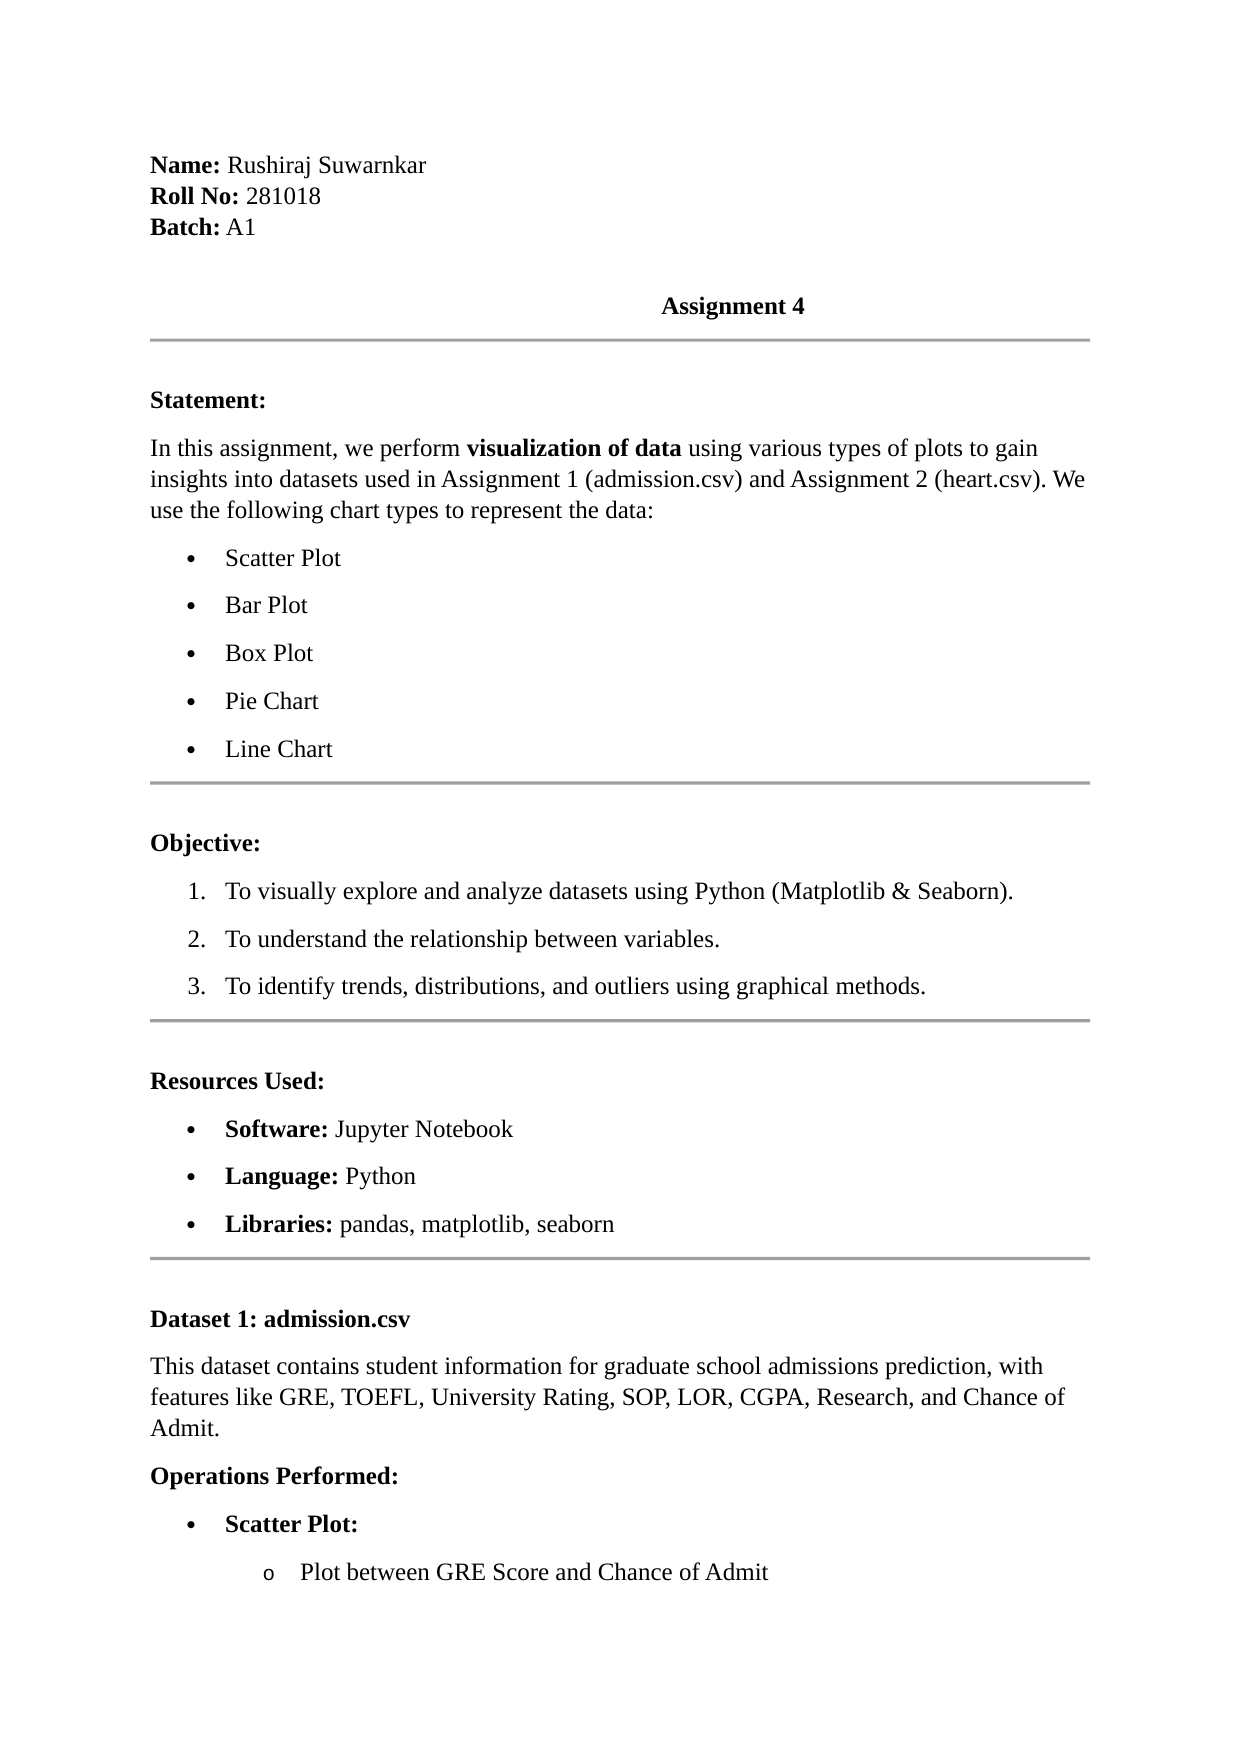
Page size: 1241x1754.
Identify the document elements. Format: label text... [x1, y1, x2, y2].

text Assignment 4 [150, 260, 1090, 319]
list To visually explore and analyze datasets using Python (Matplotlib & Seaborn). [187, 876, 1090, 905]
list Scatter Plot: [187, 1509, 1090, 1538]
text Statement: [150, 385, 1090, 414]
text Name: Rushiraj Suwarnkar Roll No: 281018 Batch: A1 [150, 150, 1090, 241]
list Libraries: pandas, matplotlib, seaborn [187, 1209, 1090, 1238]
list Plot between GRE Score and Chance of Admit [262, 1557, 1090, 1586]
list Box Plot [187, 638, 1090, 667]
text Resources Used: [150, 1066, 1090, 1095]
text Objective: [150, 828, 1090, 857]
list Language: Python [187, 1161, 1090, 1190]
list Software: Jupyter Notebook [187, 1114, 1090, 1142]
text Dataset 1: admission.csv [150, 1304, 1090, 1332]
list Pie Chart [187, 686, 1090, 715]
list To identify trends, distributions, and outliers using graphical methods. [187, 971, 1090, 1000]
list To understand the relationship between variables. [187, 924, 1090, 952]
list Bar Plot [187, 591, 1090, 619]
list Scatter Plot [187, 543, 1090, 572]
text In this assignment, we perform visualization of data using various types of plots to gain insights into datasets used in Assignment 1 (admission.csv) and Assignment 2 (heart.csv). We use the following chart types to represent the data: [150, 433, 1090, 524]
list Line Chart [187, 734, 1090, 762]
text This dataset contains student information for graduate school admissions prediction, with features like GRE, TOEFL, University Rating, SOP, LOR, CGPA, Research, and Chance of Admit. [150, 1351, 1090, 1442]
text Operations Performed: [150, 1461, 1090, 1490]
